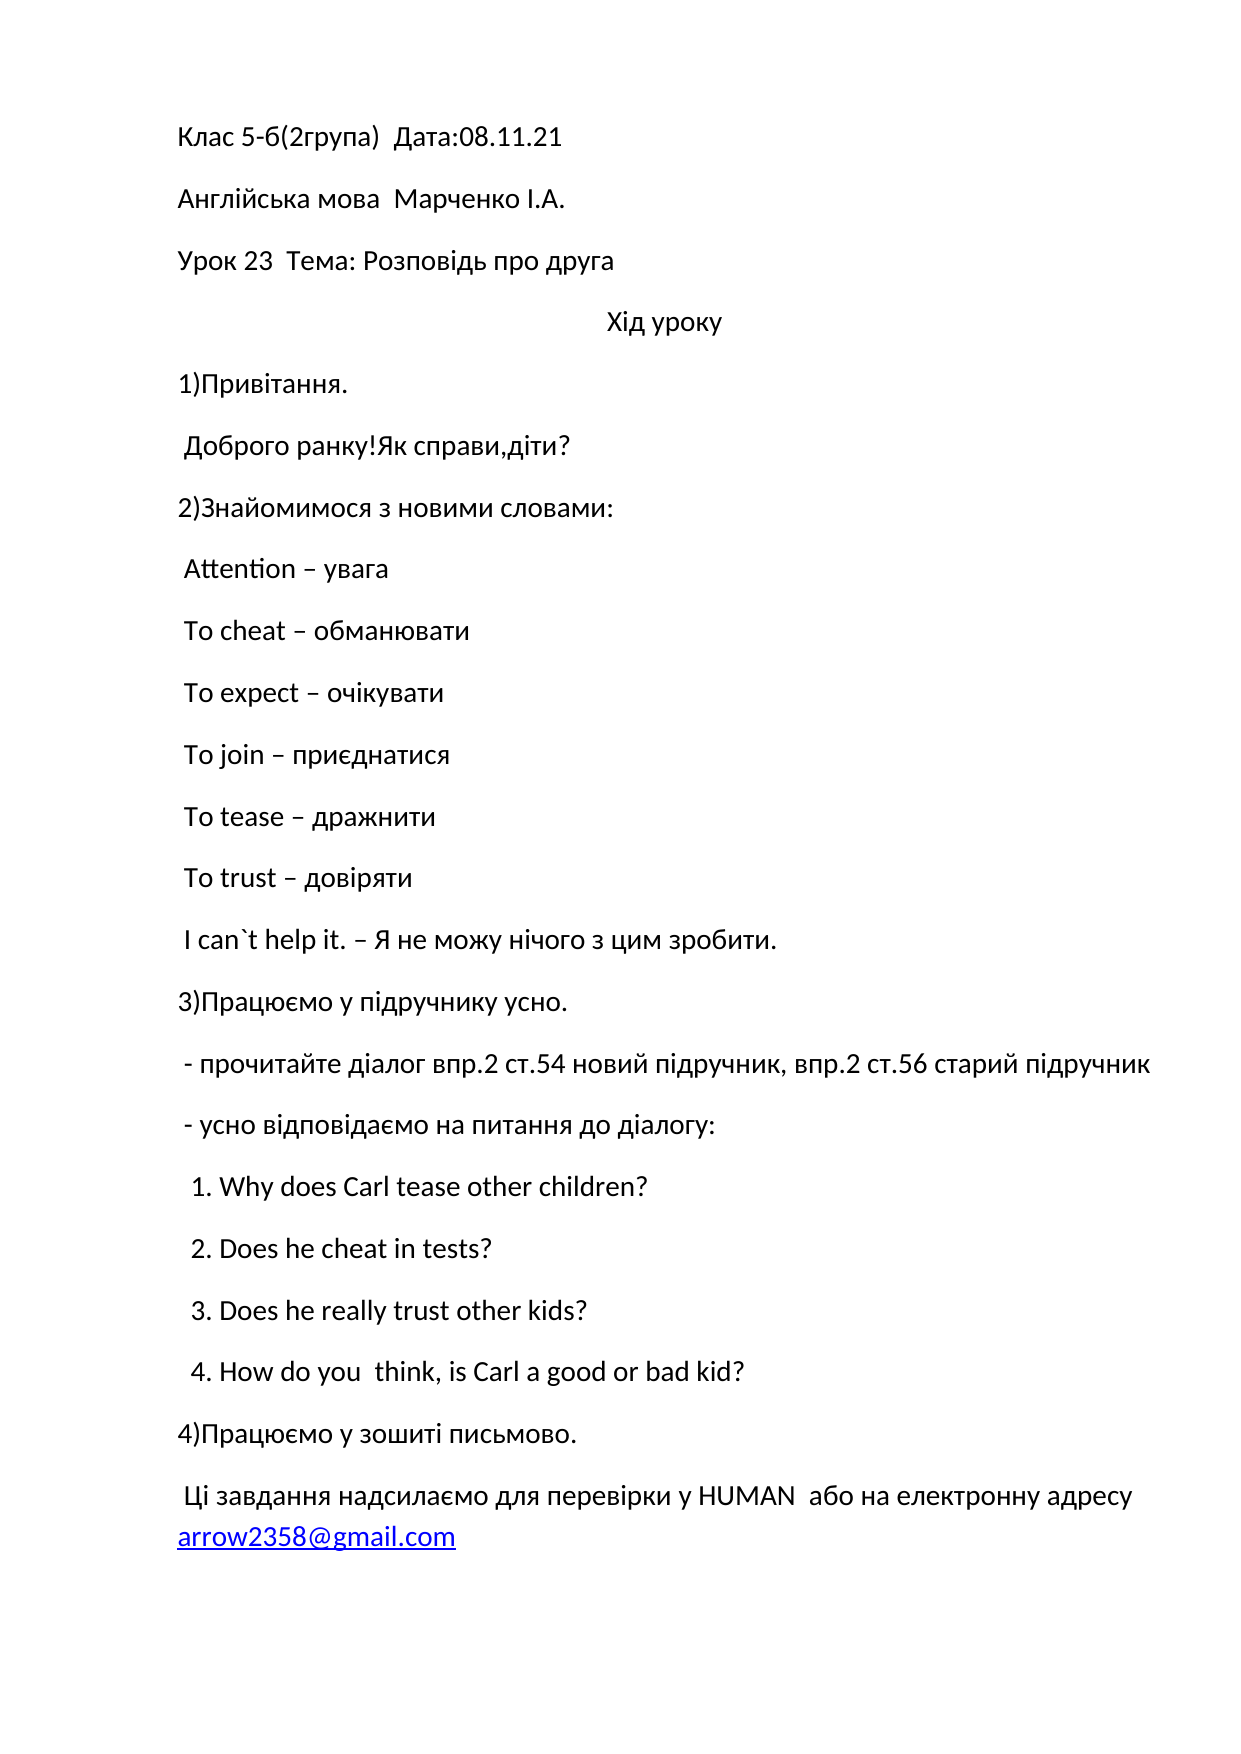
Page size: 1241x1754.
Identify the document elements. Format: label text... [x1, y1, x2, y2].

text 2)Знайомимося з новими словами: [177, 489, 1152, 524]
text To tease – дражнити [177, 798, 1152, 833]
text I can`t help it. – Я не можу нічого з цим зробити. [177, 921, 1152, 957]
text To cheat – обманювати [177, 612, 1152, 648]
text Клас 5-б(2група) Дата:08.11.21 [177, 118, 1152, 154]
text 1)Привітання. [177, 365, 1152, 401]
text To expect – очікувати [177, 674, 1152, 710]
text - прочитайте діалог впр.2 ст.54 новий підручник, впр.2 ст.56 старий підручник [177, 1045, 1152, 1080]
text Урок 23 Тема: Розповідь про друга [177, 242, 1152, 277]
text 3)Працюємо у підручнику усно. [177, 983, 1152, 1018]
text Ці завдання надсилаємо для перевірки y HUMAN або на електронну адресу arrow2358@gmail.com [177, 1477, 1152, 1554]
text To trust – довіряти [177, 859, 1152, 895]
text - усно відповідаємо на питання до діалогу: [177, 1106, 1152, 1142]
text 1. Why does Carl tease other children? [177, 1168, 1152, 1204]
text 3. Does he really trust other kids? [177, 1292, 1152, 1327]
text Англійська мова Марченко І.А. [177, 180, 1152, 216]
text 4)Працюємо у зошиті письмово. [177, 1415, 1152, 1451]
text 2. Does he cheat in tests? [177, 1230, 1152, 1266]
text Attention – увага [177, 551, 1152, 586]
text 4. How do you think, is Carl a good or bad kid? [177, 1353, 1152, 1389]
text Хід уроку [177, 303, 1152, 339]
text Доброго ранку!Як справи,діти? [177, 427, 1152, 463]
text To join – приєднатися [177, 736, 1152, 771]
